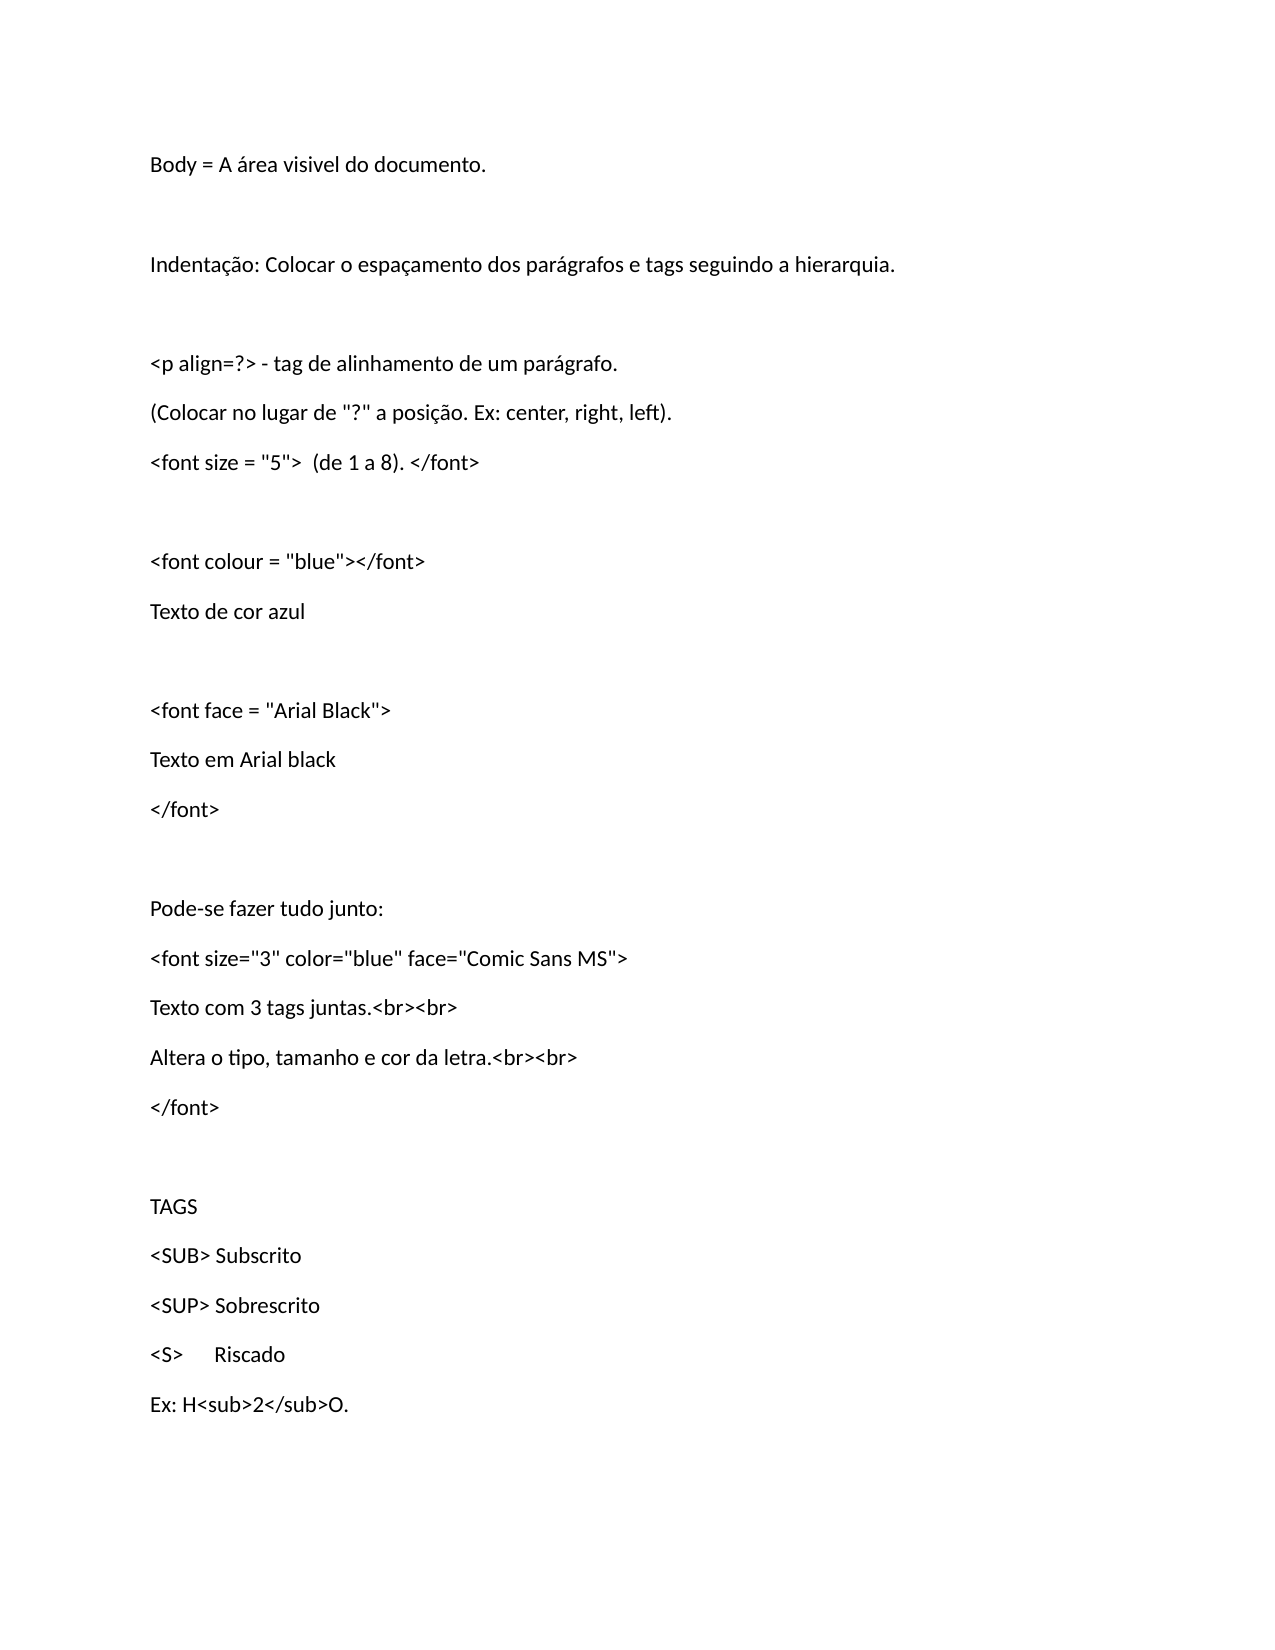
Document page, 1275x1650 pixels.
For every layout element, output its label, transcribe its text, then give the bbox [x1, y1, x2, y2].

text Pode-se fazer tudo junto: [150, 894, 1125, 922]
text </font> [150, 1092, 1125, 1121]
text <font colour = "blue"></font> [150, 547, 1125, 575]
text Texto de cor azul [150, 596, 1125, 625]
text <font size="3" color="blue" face="Comic Sans MS"> [150, 943, 1125, 972]
text <font face = "Arial Black"> [150, 695, 1125, 724]
text Indentação: Colocar o espaçamento dos parágrafos e tags seguindo a hierarquia. [150, 249, 1125, 278]
text <S> Riscado [150, 1340, 1125, 1369]
text (Colocar no lugar de "?" a posição. Ex: center, right, left). [150, 398, 1125, 427]
text <font size = "5"> (de 1 a 8). </font> [150, 447, 1125, 476]
text <p align=?> - tag de alinhamento de um parágrafo. [150, 348, 1125, 377]
text Texto em Arial black [150, 745, 1125, 774]
text <SUB> Subscrito [150, 1241, 1125, 1269]
text Altera o tipo, tamanho e cor da letra.<br><br> [150, 1042, 1125, 1071]
text Body = A área visivel do documento. [150, 150, 1125, 179]
text Ex: H<sub>2</sub>O. [150, 1389, 1125, 1418]
text Texto com 3 tags juntas.<br><br> [150, 993, 1125, 1022]
text </font> [150, 794, 1125, 823]
text TAGS [150, 1191, 1125, 1220]
text <SUP> Sobrescrito [150, 1290, 1125, 1319]
